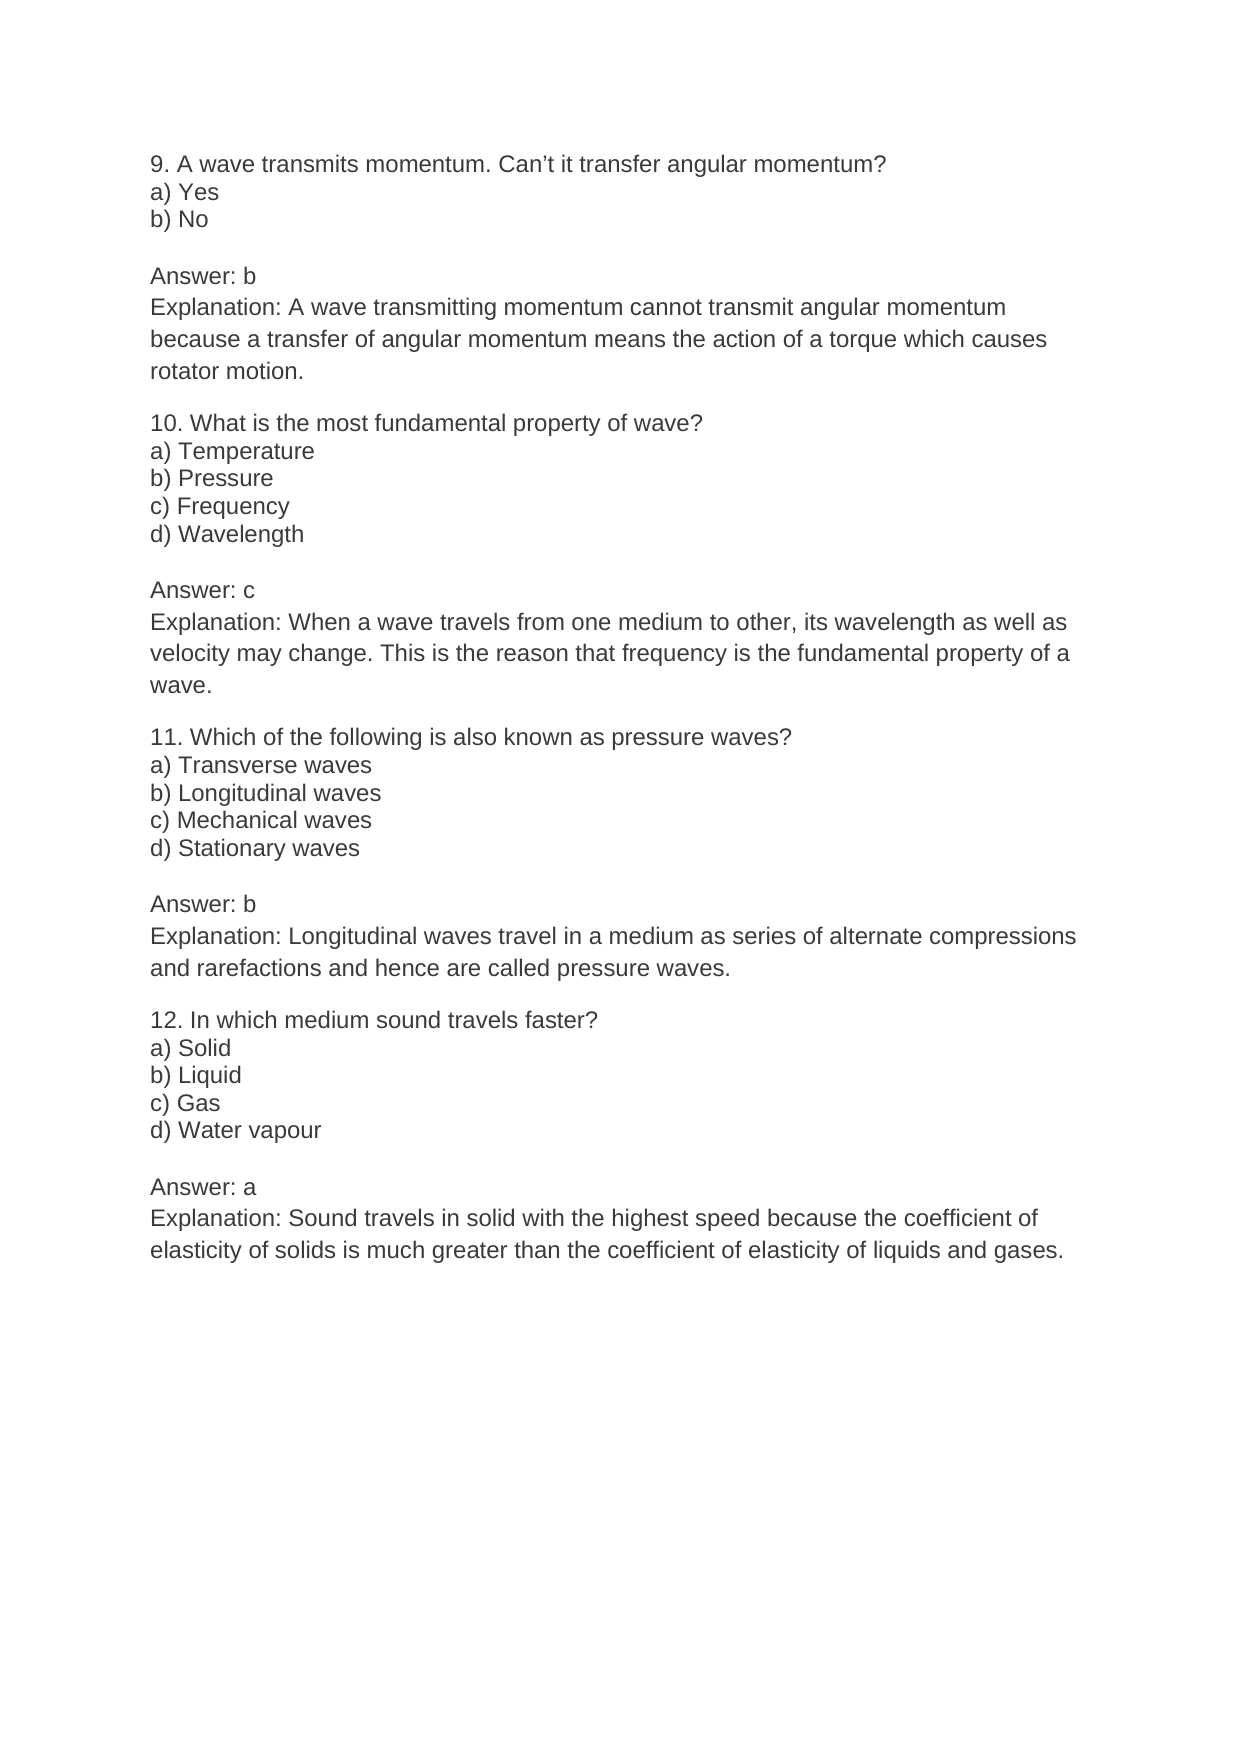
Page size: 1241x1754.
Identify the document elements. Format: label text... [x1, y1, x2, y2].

text Answer: a Explanation: Sound travels in solid with the highest speed because the coefficient of elasticity of solids is much greater than the coefficient of elasticity of liquids and gases. [150, 1173, 1090, 1264]
text Answer: c Explanation: When a wave travels from one medium to other, its wavelength as well as velocity may change. This is the reason that frequency is the fundamental property of a wave. [150, 576, 1090, 698]
text 9. A wave transmits momentum. Can’t it transfer angular momentum? a) Yes b) No [150, 150, 1090, 262]
text 10. What is the most fundamental property of wave? a) Temperature b) Pressure c) Frequency d) Wavelength [150, 409, 1090, 576]
text 11. Which of the following is also known as pressure waves? a) Transverse waves b) Longitudinal waves c) Mechanical waves d) Stationary waves [150, 723, 1090, 890]
text Answer: b Explanation: A wave transmitting momentum cannot transmit angular momentum because a transfer of angular momentum means the action of a torque which causes rotator motion. [150, 262, 1090, 384]
text 12. In which medium sound travels faster? a) Solid b) Liquid c) Gas d) Water vapour [150, 1006, 1090, 1173]
text Answer: b Explanation: Longitudinal waves travel in a medium as series of alternate compressions and rarefactions and hence are called pressure waves. [150, 890, 1090, 981]
